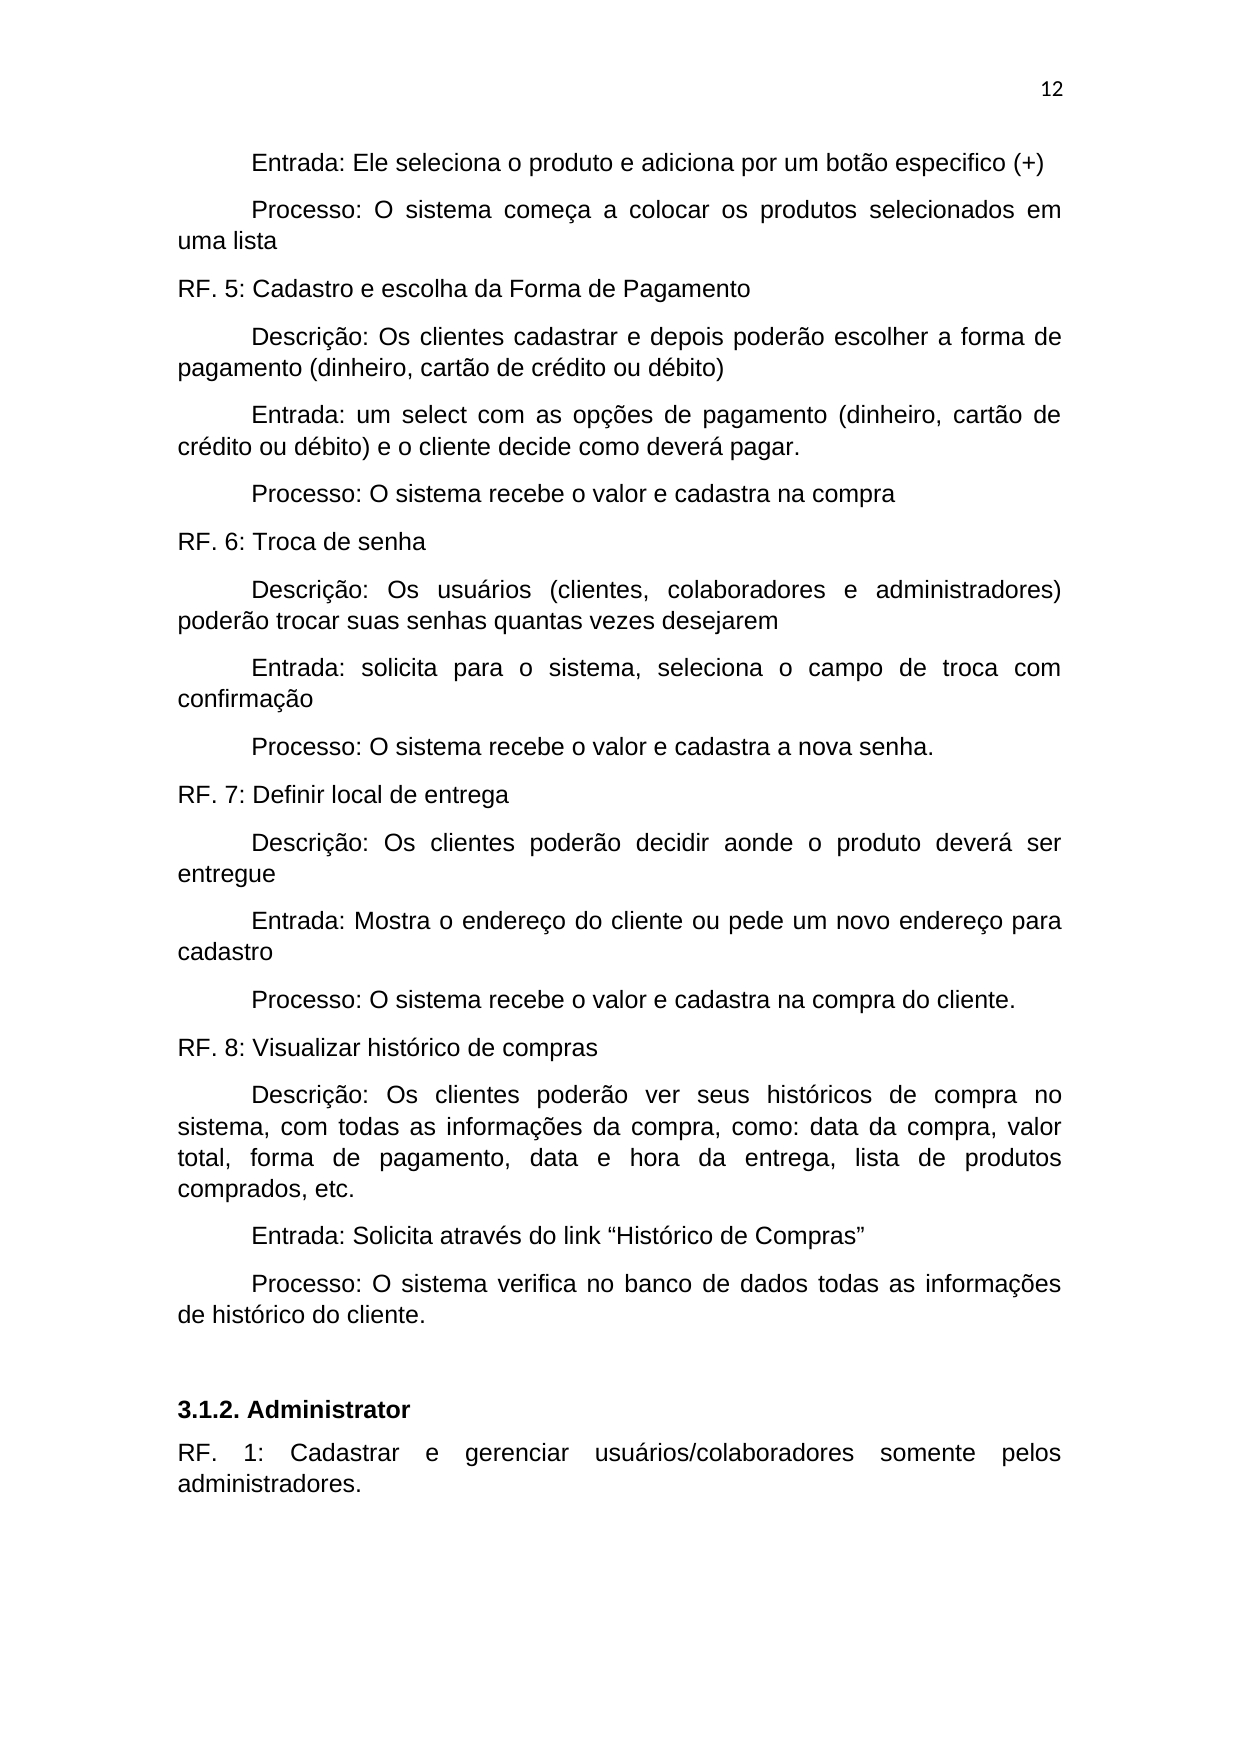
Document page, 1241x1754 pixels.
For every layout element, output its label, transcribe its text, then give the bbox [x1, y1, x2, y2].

text Processo: O sistema recebe o valor e cadastra a nova senha. [177, 732, 1063, 761]
text Entrada: Mostra o endereço do cliente ou pede um novo endereço para cadastro [177, 906, 1063, 966]
text Descrição: Os usuários (clientes, colaboradores e administradores) poderão trocar suas senhas quantas vezes desejarem [177, 575, 1063, 634]
subtitle 3.1.2. Administrator [177, 1395, 1063, 1423]
text Processo: O sistema verifica no banco de dados todas as informações de histórico do cliente. [177, 1269, 1063, 1329]
text Entrada: Ele seleciona o produto e adiciona por um botão especifico (+) [177, 148, 1063, 176]
text RF. 8: Visualizar histórico de compras [177, 1033, 1063, 1062]
text Descrição: Os clientes poderão decidir aonde o produto deverá ser entregue [177, 828, 1063, 887]
text Entrada: um select com as opções de pagamento (dinheiro, cartão de crédito ou débito) e o cliente decide como deverá pagar. [177, 401, 1063, 460]
text RF. 1: Cadastrar e gerenciar usuários/colaboradores somente pelos administradores. [177, 1438, 1063, 1498]
text RF. 7: Definir local de entrega [177, 780, 1063, 809]
text Entrada: Solicita através do link “Histórico de Compras” [177, 1221, 1063, 1250]
text Descrição: Os clientes cadastrar e depois poderão escolher a forma de pagamento (dinheiro, cartão de crédito ou débito) [177, 322, 1063, 382]
text Processo: O sistema recebe o valor e cadastra na compra do cliente. [177, 985, 1063, 1014]
text Processo: O sistema começa a colocar os produtos selecionados em uma lista [177, 195, 1063, 255]
text RF. 5: Cadastro e escolha da Forma de Pagamento [177, 274, 1063, 303]
text Processo: O sistema recebe o valor e cadastra na compra [177, 479, 1063, 508]
text Descrição: Os clientes poderão ver seus históricos de compra no sistema, com todas as informações da compra, como: data da compra, valor total, forma de pagamento, data e hora da entrega, lista de produtos comprados, etc. [177, 1081, 1063, 1202]
text Entrada: solicita para o sistema, seleciona o campo de troca com confirmação [177, 653, 1063, 713]
text RF. 6: Troca de senha [177, 527, 1063, 556]
